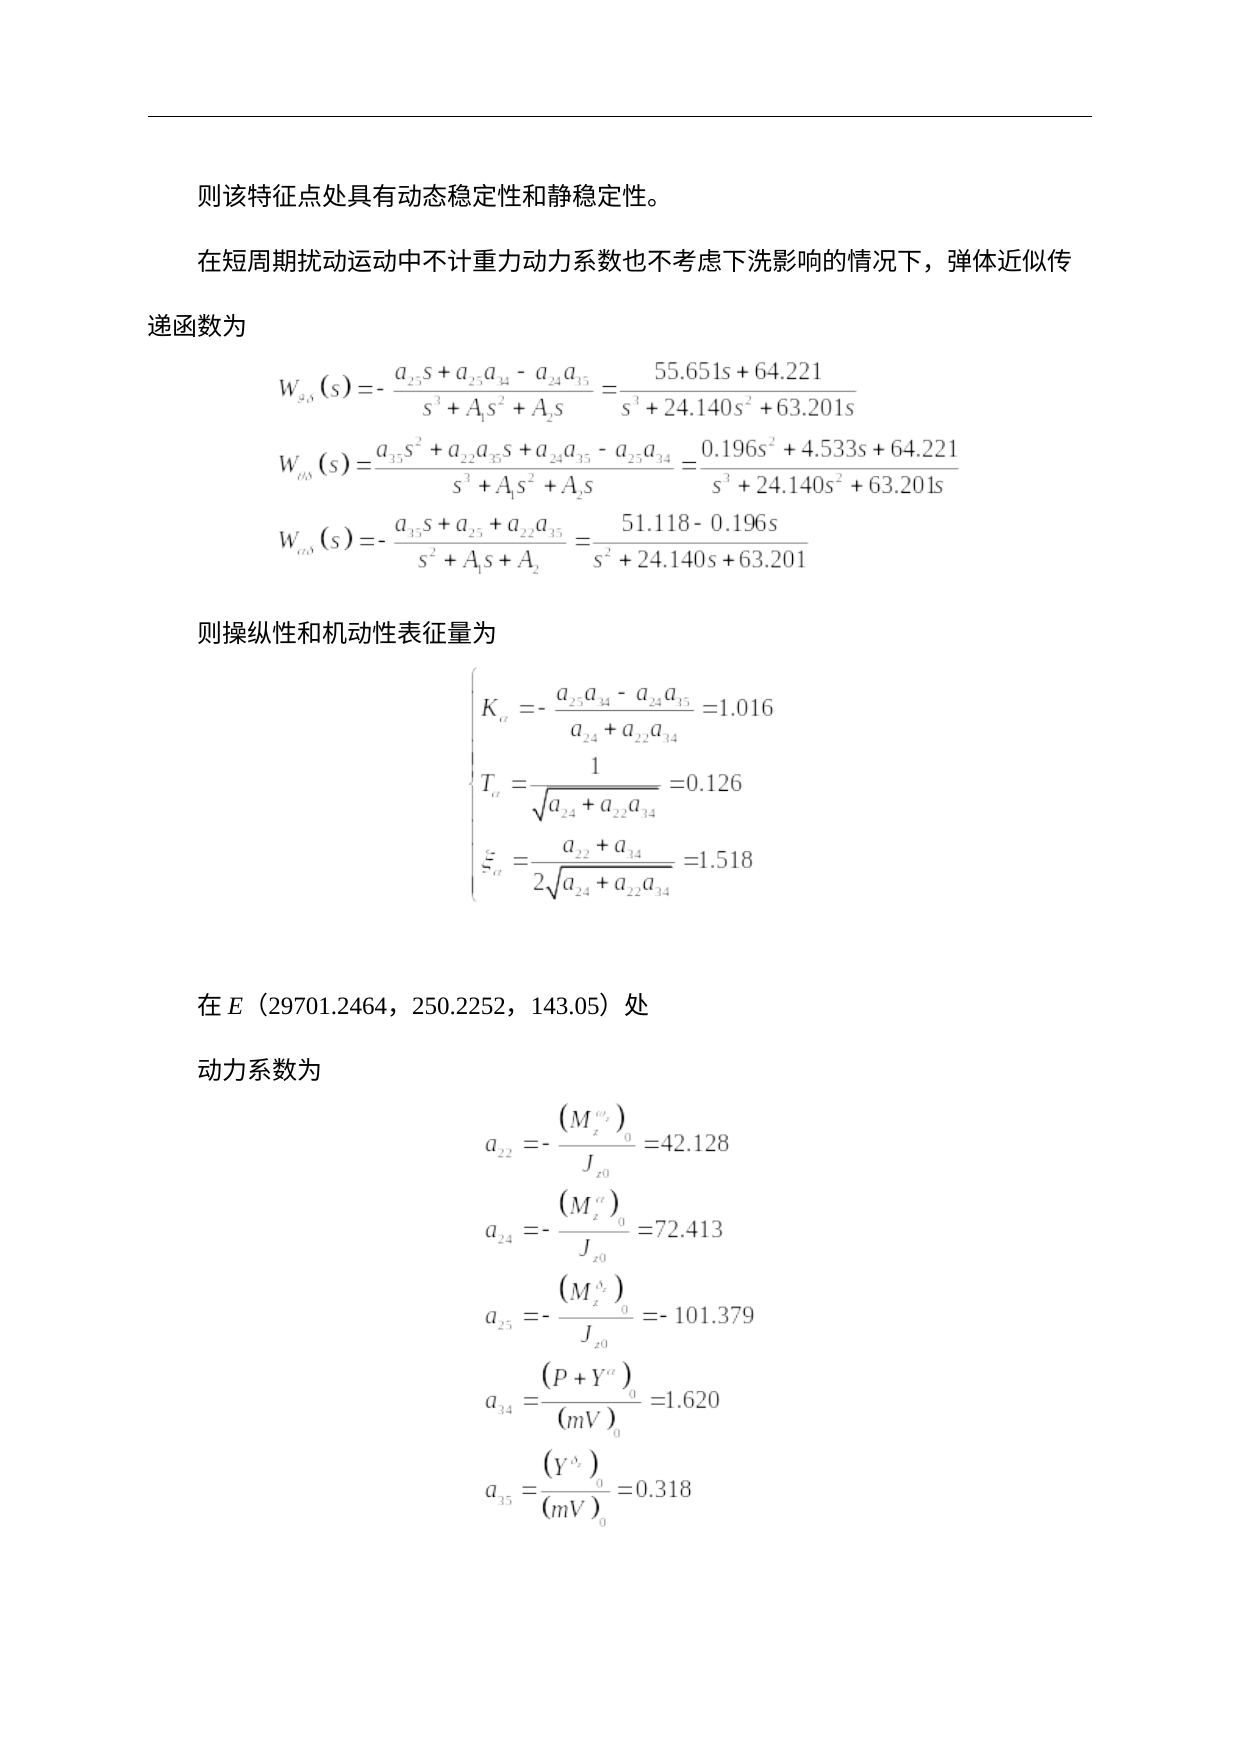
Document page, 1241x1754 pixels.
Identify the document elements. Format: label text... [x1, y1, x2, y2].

text 在E（29701.2464，250.2252，143.05）处 [148, 971, 1092, 1036]
text 在短周期扰动运动中不计重力动力系数也不考虑下洗影响的情况下，弹体近似传递函数为 [148, 227, 1092, 357]
text 则该特征点处具有动态稳定性和静稳定性。 [148, 162, 1092, 227]
text 则操纵性和机动性表征量为 [148, 599, 1092, 664]
text 动力系数为 [148, 1036, 1092, 1101]
